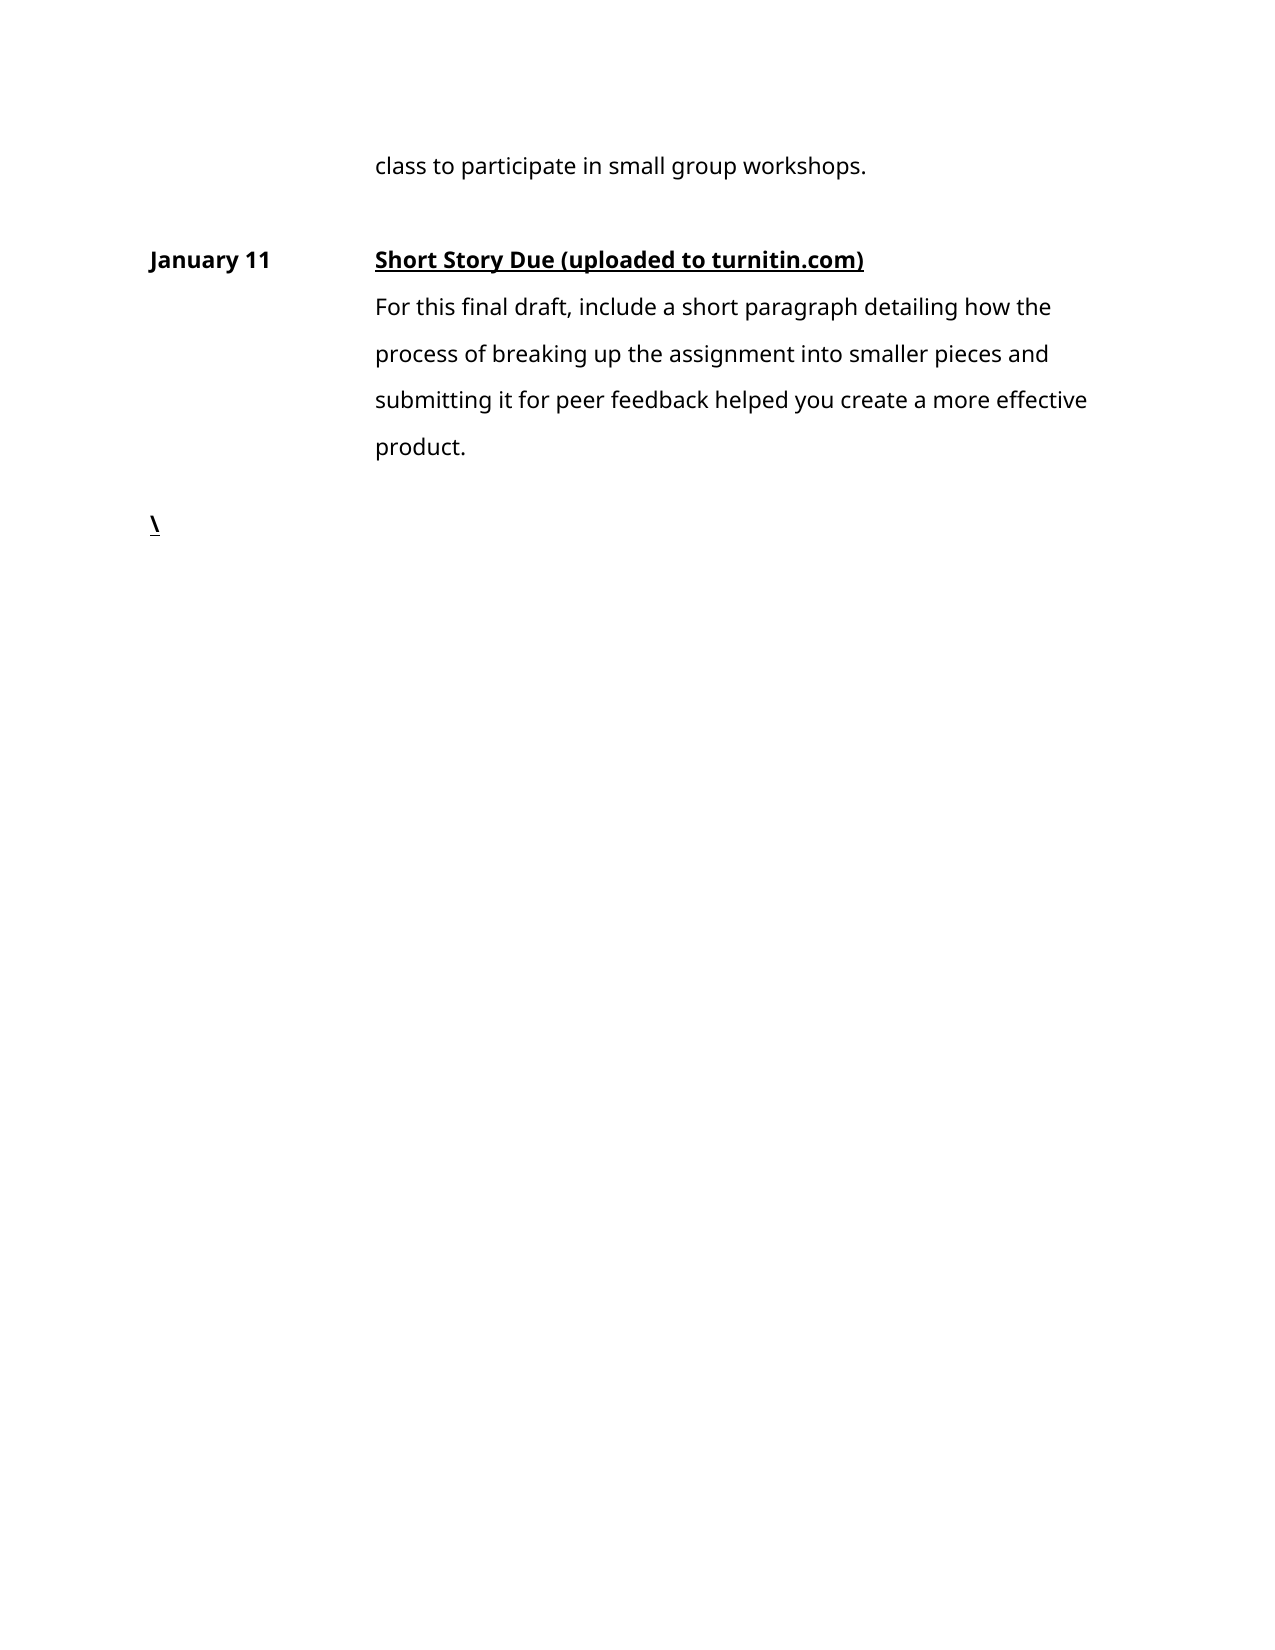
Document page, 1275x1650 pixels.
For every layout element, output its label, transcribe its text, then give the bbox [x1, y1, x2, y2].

text For this final draft, include a short paragraph detailing how the process of breaking up the assignment into smaller pieces and submitting it for peer feedback helped you create a more effective product. [375, 291, 1125, 462]
text class to participate in small group workshops. [300, 150, 1125, 181]
text \ [150, 508, 1125, 539]
text January 11 Short Story Due (uploaded to turnitin.com) [150, 244, 1125, 275]
